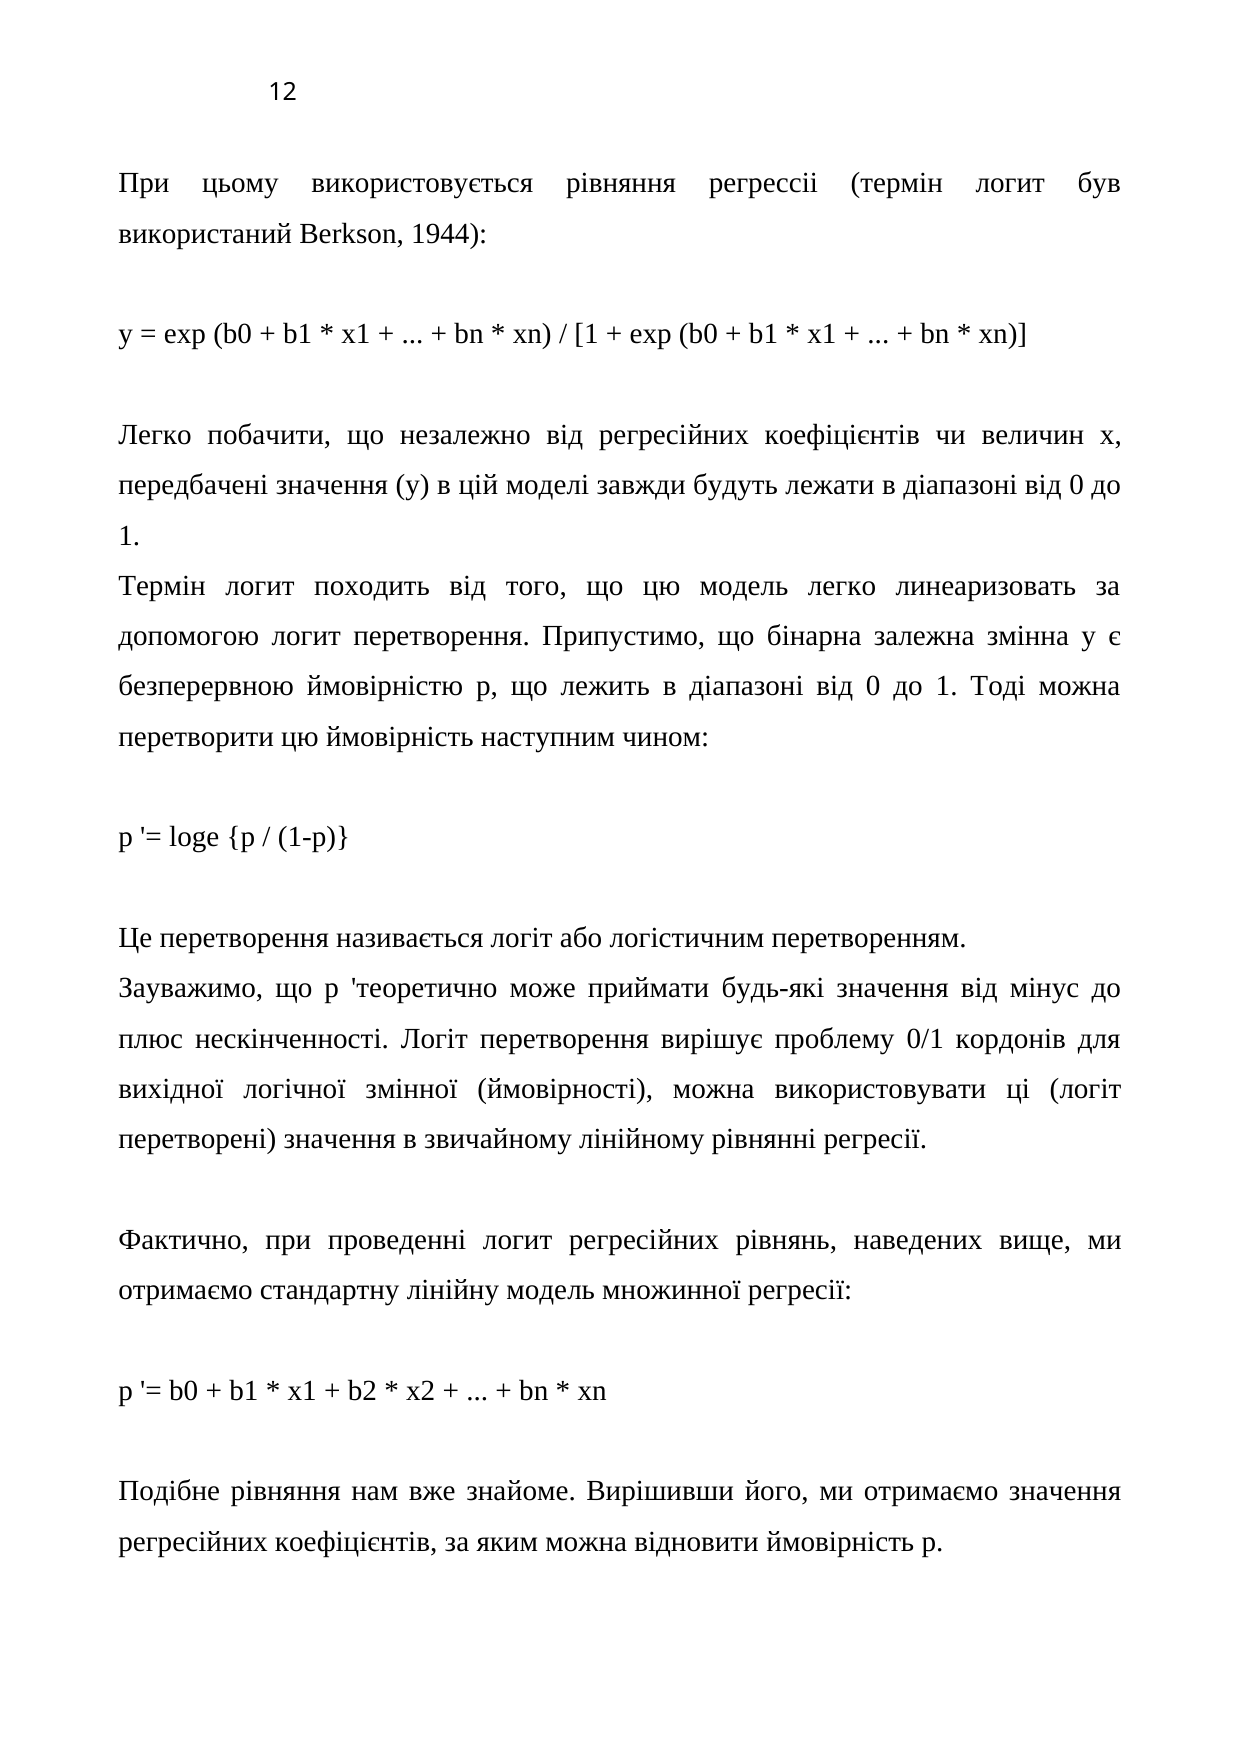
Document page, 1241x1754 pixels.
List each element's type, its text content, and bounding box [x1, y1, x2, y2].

text y = exp (b0 + b1 * x1 + ... + bn * xn) / [1 + exp (b0 + b1 * x1 + ... + bn * xn)] [118, 316, 1122, 350]
text p '= b0 + b1 * x1 + b2 * x2 + ... + bn * xn [118, 1373, 1122, 1406]
text p '= loge {p / (1-p)} [118, 819, 1122, 853]
text Термін логит походить від того, що цю модель легко линеаризовать за допомогою логит перетворення. Припустимо, що бінарна залежна змінна y є безперервною ймовірністю p, що лежить в діапазоні від 0 до 1. Тоді можна перетворити цю ймовірність наступним чином: [118, 568, 1122, 752]
text Зауважимо, що p 'теоретично може приймати будь-які значення від мінус до плюс нескінченності. Логіт перетворення вирішує проблему 0/1 кордонів для вихідної логічної змінної (ймовірності), можна використовувати ці (логіт перетворені) значення в звичайному лінійному рівнянні регресії. [118, 970, 1122, 1155]
text Легко побачити, що незалежно від регресійних коефіцієнтів чи величин х, передбачені значення (у) в цій моделі завжди будуть лежати в діапазоні від 0 до 1. [118, 417, 1122, 551]
text Це перетворення називається логіт або логістичним перетворенням. [118, 920, 1122, 954]
text Подібне рівняння нам вже знайоме. Вирішивши його, ми отримаємо значення регресійних коефіцієнтів, за яким можна відновити ймовірність р. [118, 1473, 1122, 1557]
text Фактично, при проведенні логит регресійних рівнянь, наведених вище, ми отримаємо стандартну лінійну модель множинної регресії: [118, 1222, 1122, 1306]
text При цьому використовується рівняння регреcсіі (термін логит був використаний Berkson, 1944): [118, 165, 1122, 249]
